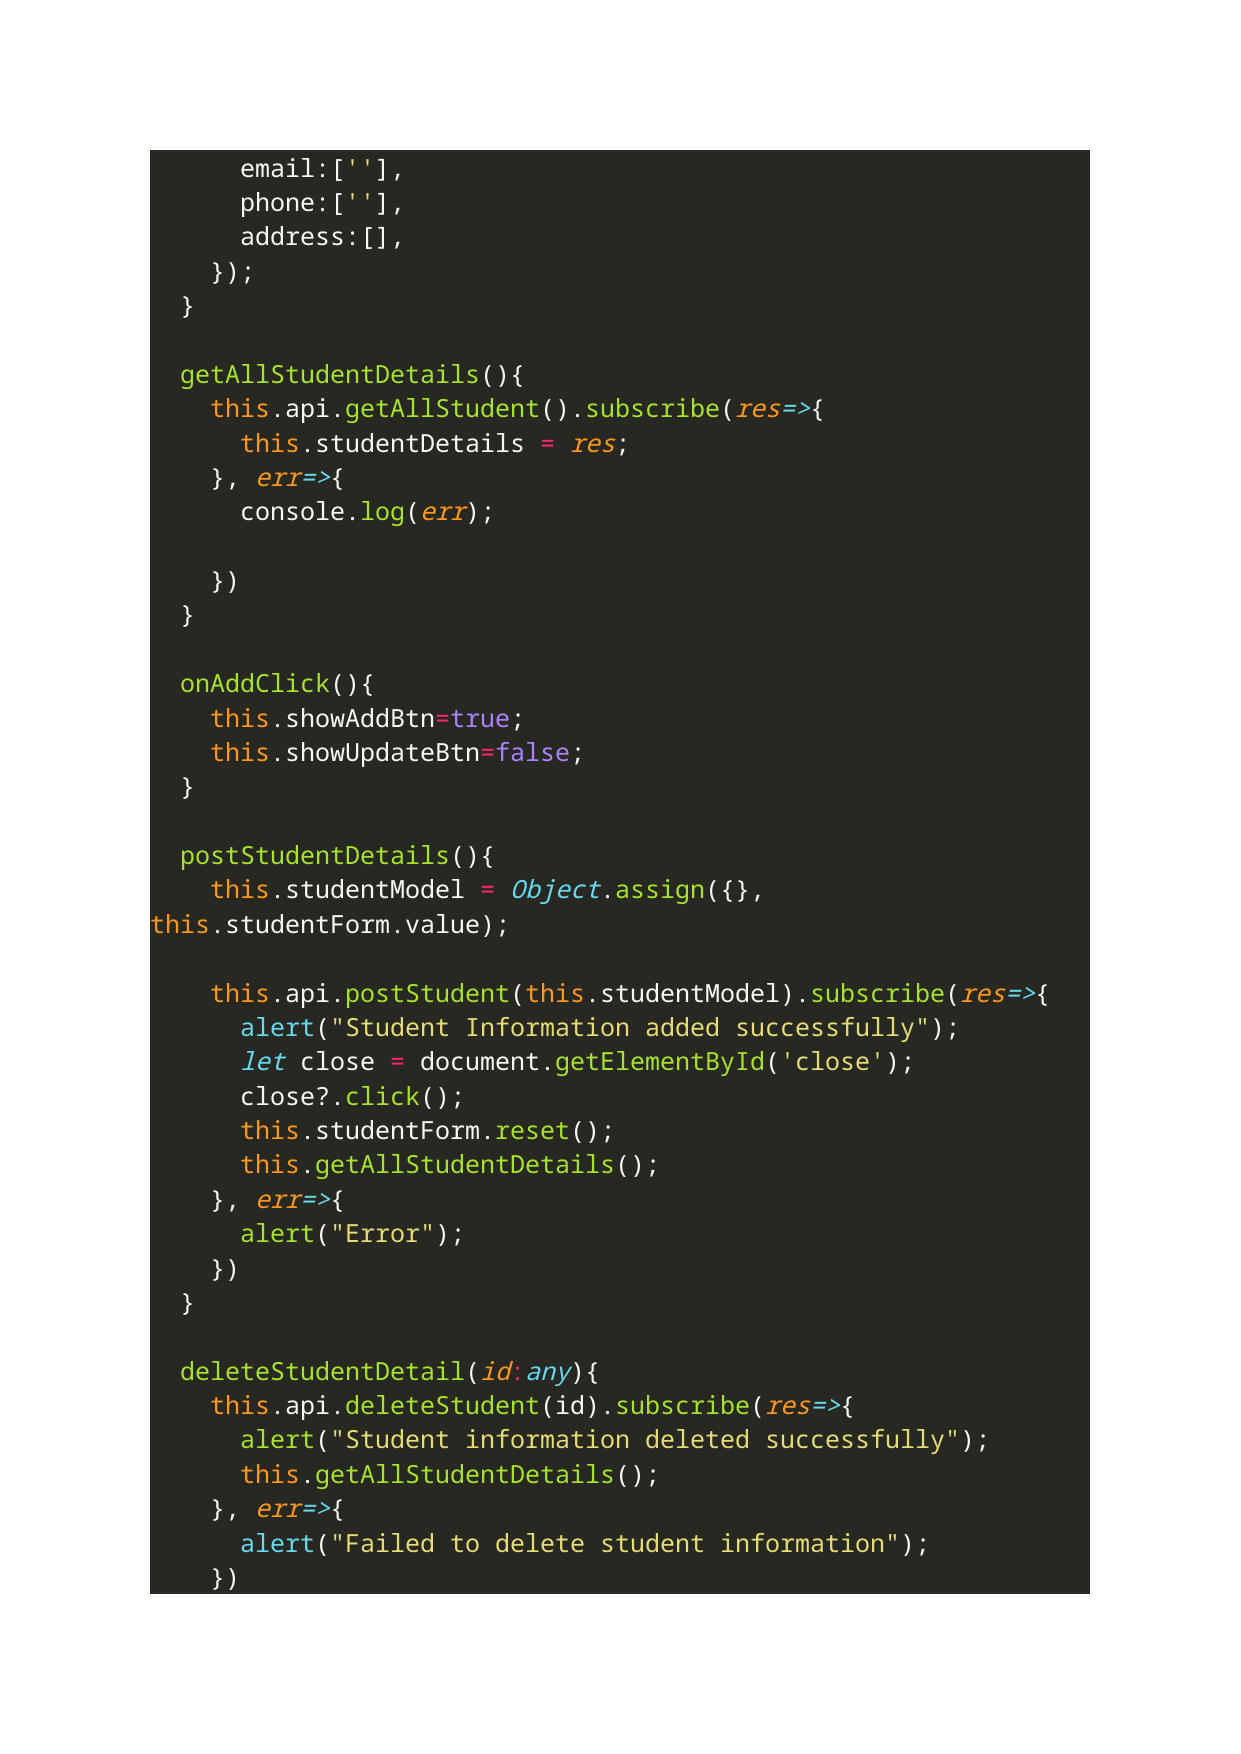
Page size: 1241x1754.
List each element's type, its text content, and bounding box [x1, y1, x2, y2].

text onAddClick(){ [150, 666, 1090, 700]
text } [150, 597, 1090, 631]
text deleteStudentDetail(id:any){ [150, 1353, 1090, 1387]
text }, err=>{ [150, 459, 1090, 494]
text }) [150, 1559, 1090, 1594]
text } [150, 287, 1090, 322]
text this.showUpdateBtn=false; [150, 734, 1090, 769]
text this.getAllStudentDetails(); [150, 1147, 1090, 1181]
text this.api.postStudent(this.studentModel).subscribe(res=>{ [150, 975, 1090, 1009]
text let close = document.getElementById('close'); [150, 1044, 1090, 1078]
text }) [150, 562, 1090, 597]
text } [150, 769, 1090, 803]
text alert("Student Information added successfully"); [150, 1009, 1090, 1044]
text }); [150, 253, 1090, 287]
text }, err=>{ [150, 1491, 1090, 1525]
text console.log(err); [150, 494, 1090, 528]
text this.api.deleteStudent(id).subscribe(res=>{ [150, 1387, 1090, 1422]
text address:[], [150, 219, 1090, 253]
text this.getAllStudentDetails(); [150, 1456, 1090, 1491]
text this.api.getAllStudent().subscribe(res=>{ [150, 391, 1090, 425]
text this.studentDetails = res; [150, 425, 1090, 459]
text postStudentDetails(){ [150, 837, 1090, 872]
text this.studentForm.reset(); [150, 1112, 1090, 1147]
text alert("Student information deleted successfully"); [150, 1422, 1090, 1456]
text email:[''], [150, 150, 1090, 184]
text close?.click(); [150, 1078, 1090, 1112]
text } [150, 1284, 1090, 1319]
text alert("Failed to delete student information"); [150, 1525, 1090, 1559]
text }, err=>{ [150, 1181, 1090, 1216]
text alert("Error"); [150, 1216, 1090, 1250]
text this.showAddBtn=true; [150, 700, 1090, 734]
text phone:[''], [150, 184, 1090, 219]
text }) [150, 1250, 1090, 1284]
text this.studentModel = Object.assign({}, this.studentForm.value); [150, 872, 1090, 941]
text getAllStudentDetails(){ [150, 356, 1090, 391]
